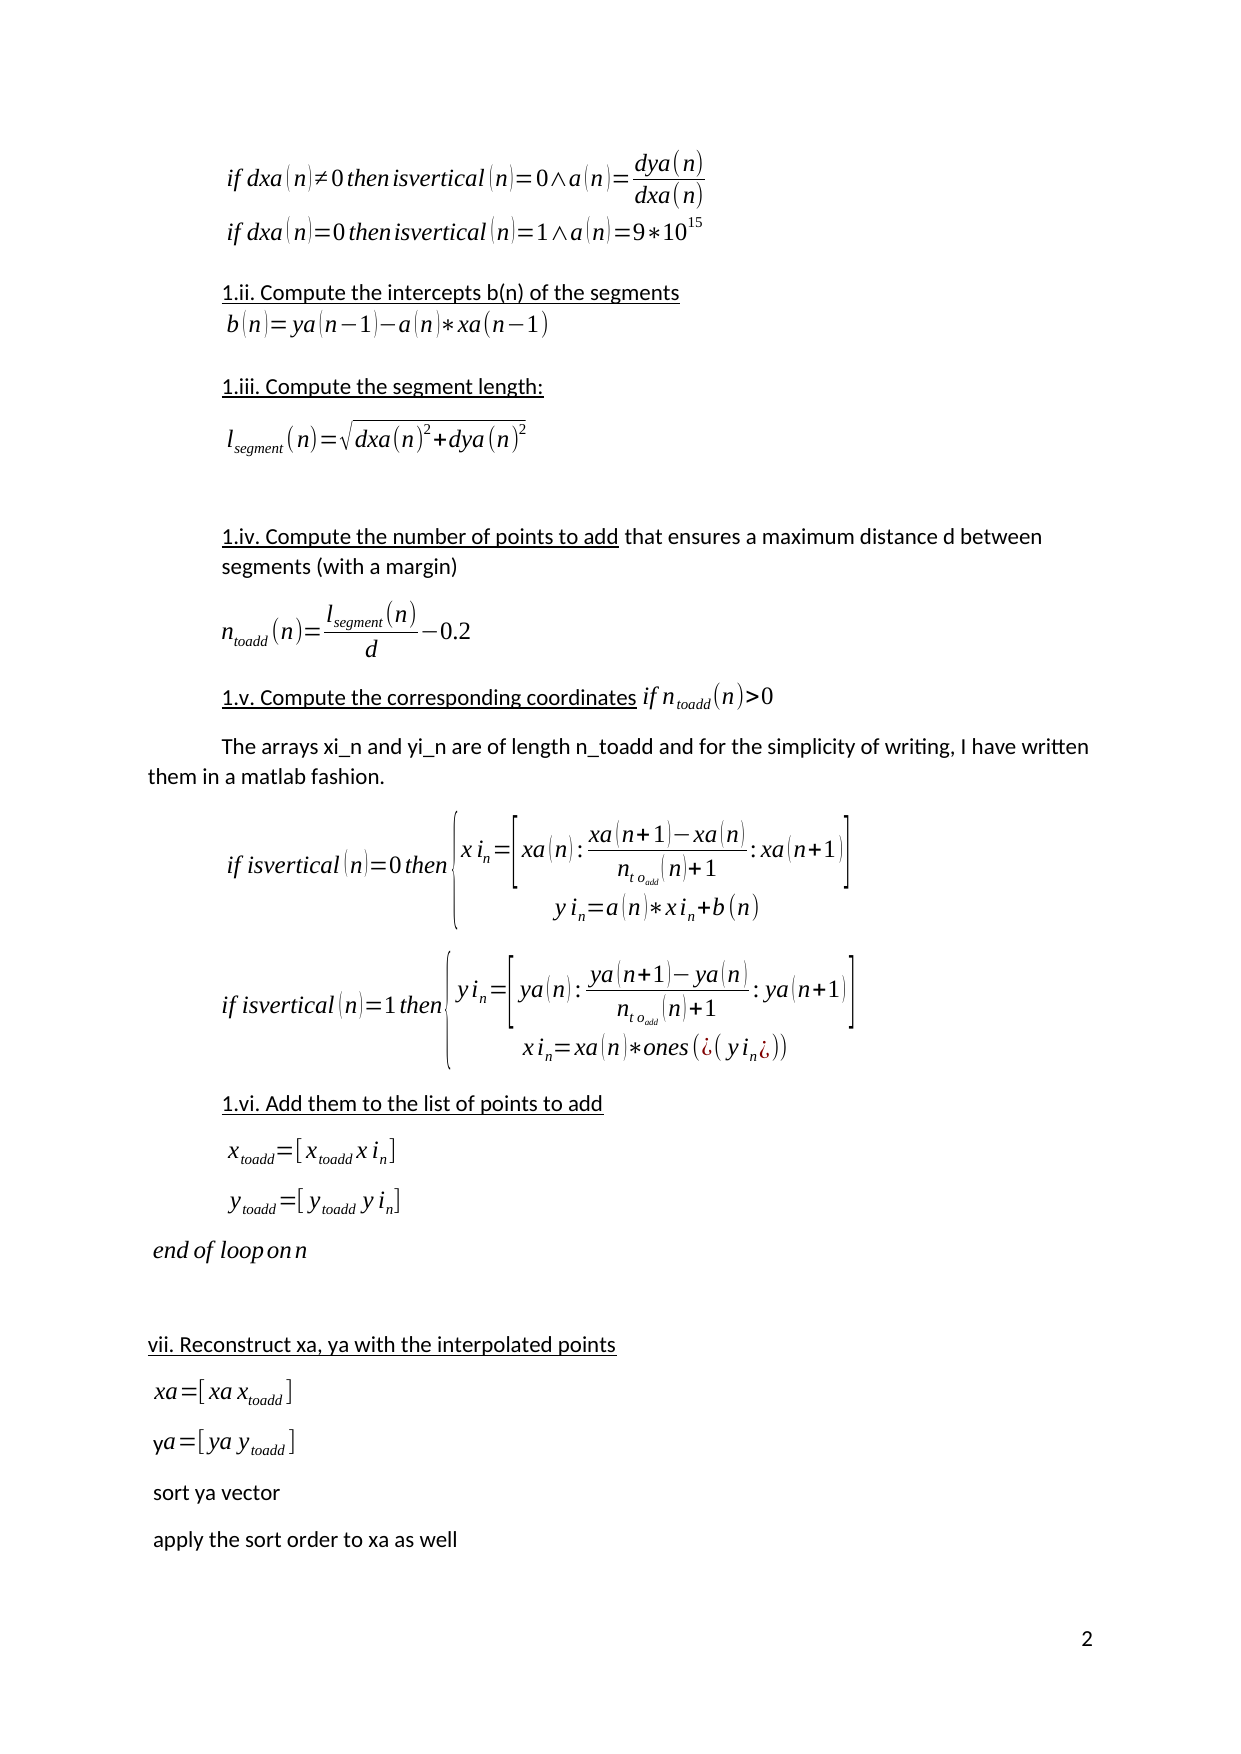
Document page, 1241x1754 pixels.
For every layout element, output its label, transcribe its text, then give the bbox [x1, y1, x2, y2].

text 1.iv. Compute the number of points to add that ensures a maximum distance d between segments (with a margin) [148, 522, 1093, 580]
text 1.ii. Compute the intercepts b(n) of the segments [221, 278, 1093, 307]
text 1.iii. Compute the segment length: [148, 372, 1093, 400]
text 1.v. Compute the corresponding coordinates [148, 681, 1093, 713]
text sort ya vector [148, 1478, 1093, 1506]
text The arrays xi_n and yi_n are of length n_toadd and for the simplicity of writing, I have written them in a matlab fashion. [148, 732, 1093, 790]
text apply the sort order to xa as well [148, 1525, 1093, 1553]
text 1.vi. Add them to the list of points to add [148, 1089, 1093, 1118]
text y [148, 1428, 1093, 1459]
text vii. Reconstruct xa, ya with the interpolated points [148, 1331, 1093, 1359]
